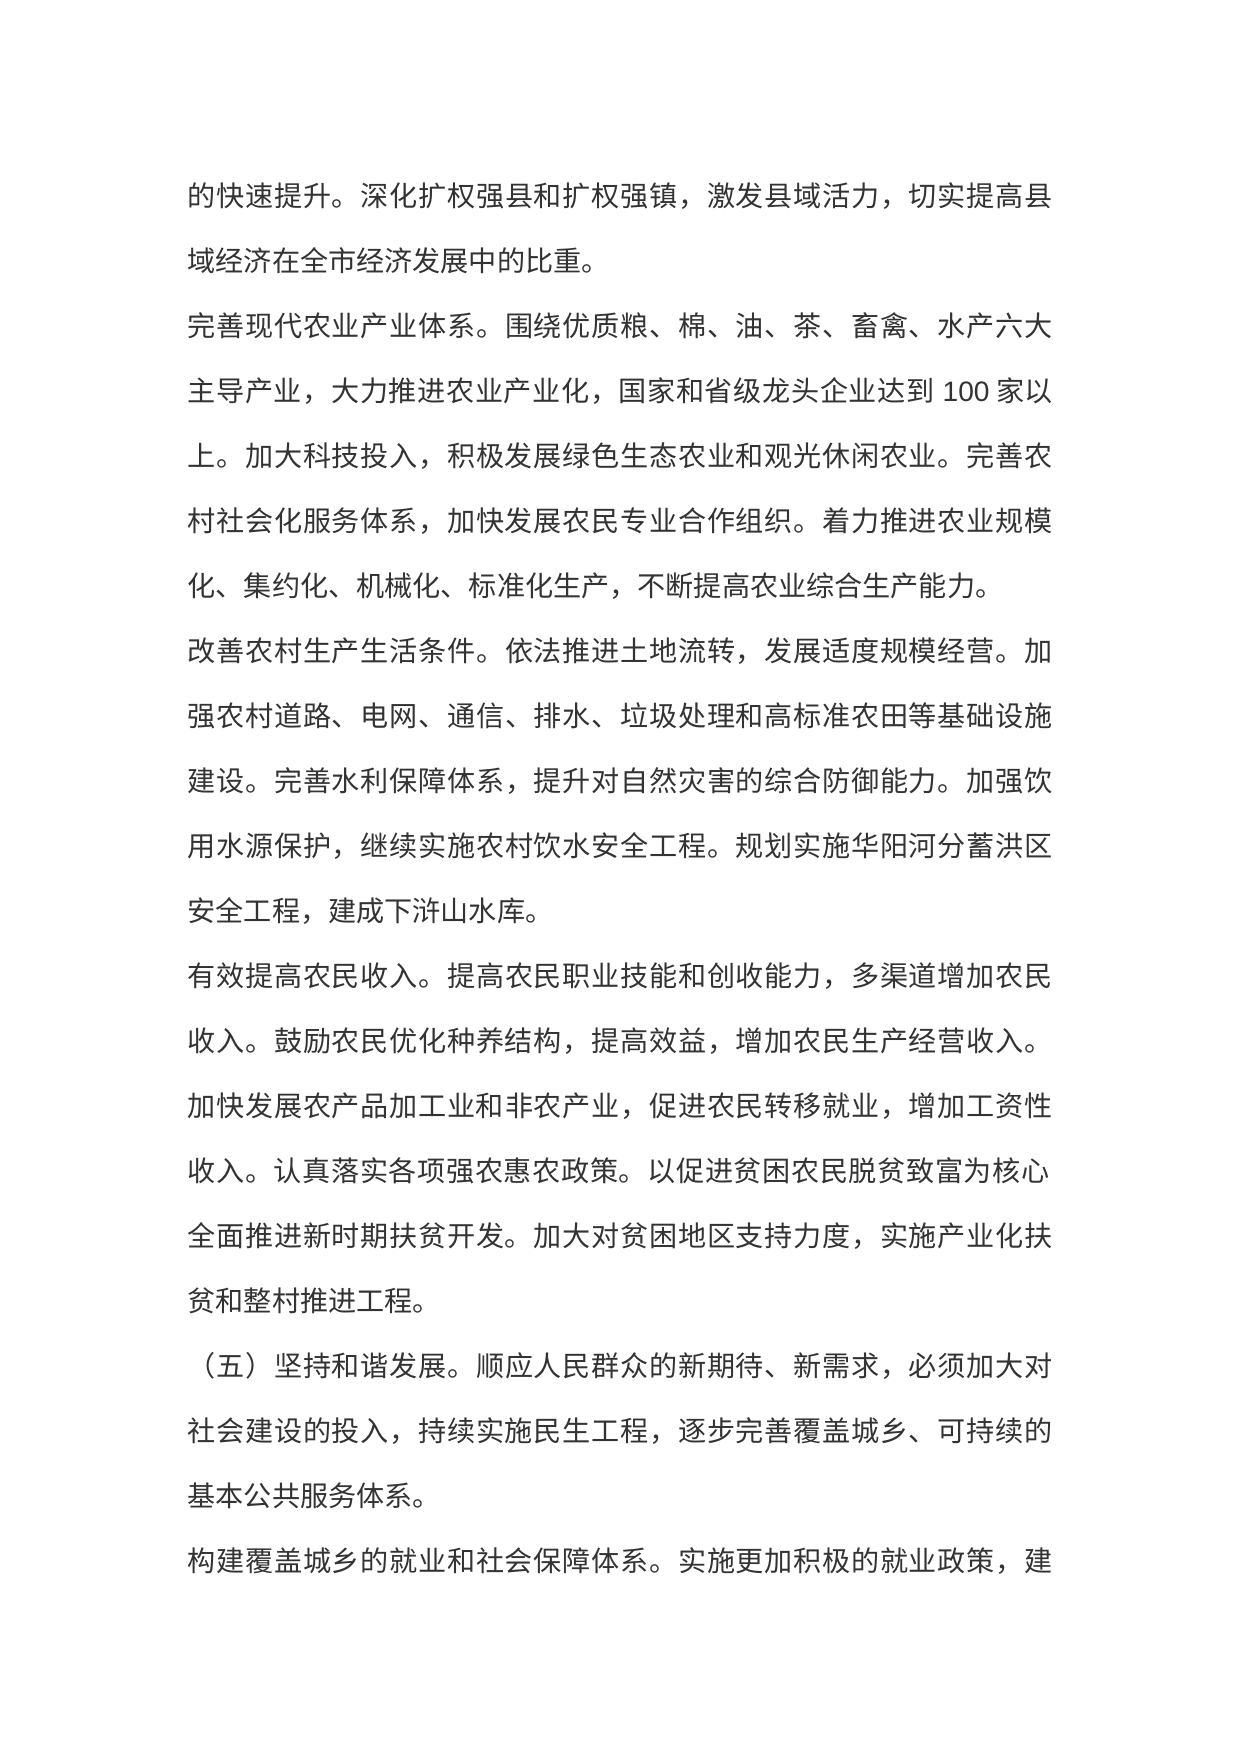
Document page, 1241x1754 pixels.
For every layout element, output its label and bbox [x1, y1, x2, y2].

text [187, 162, 1053, 1592]
